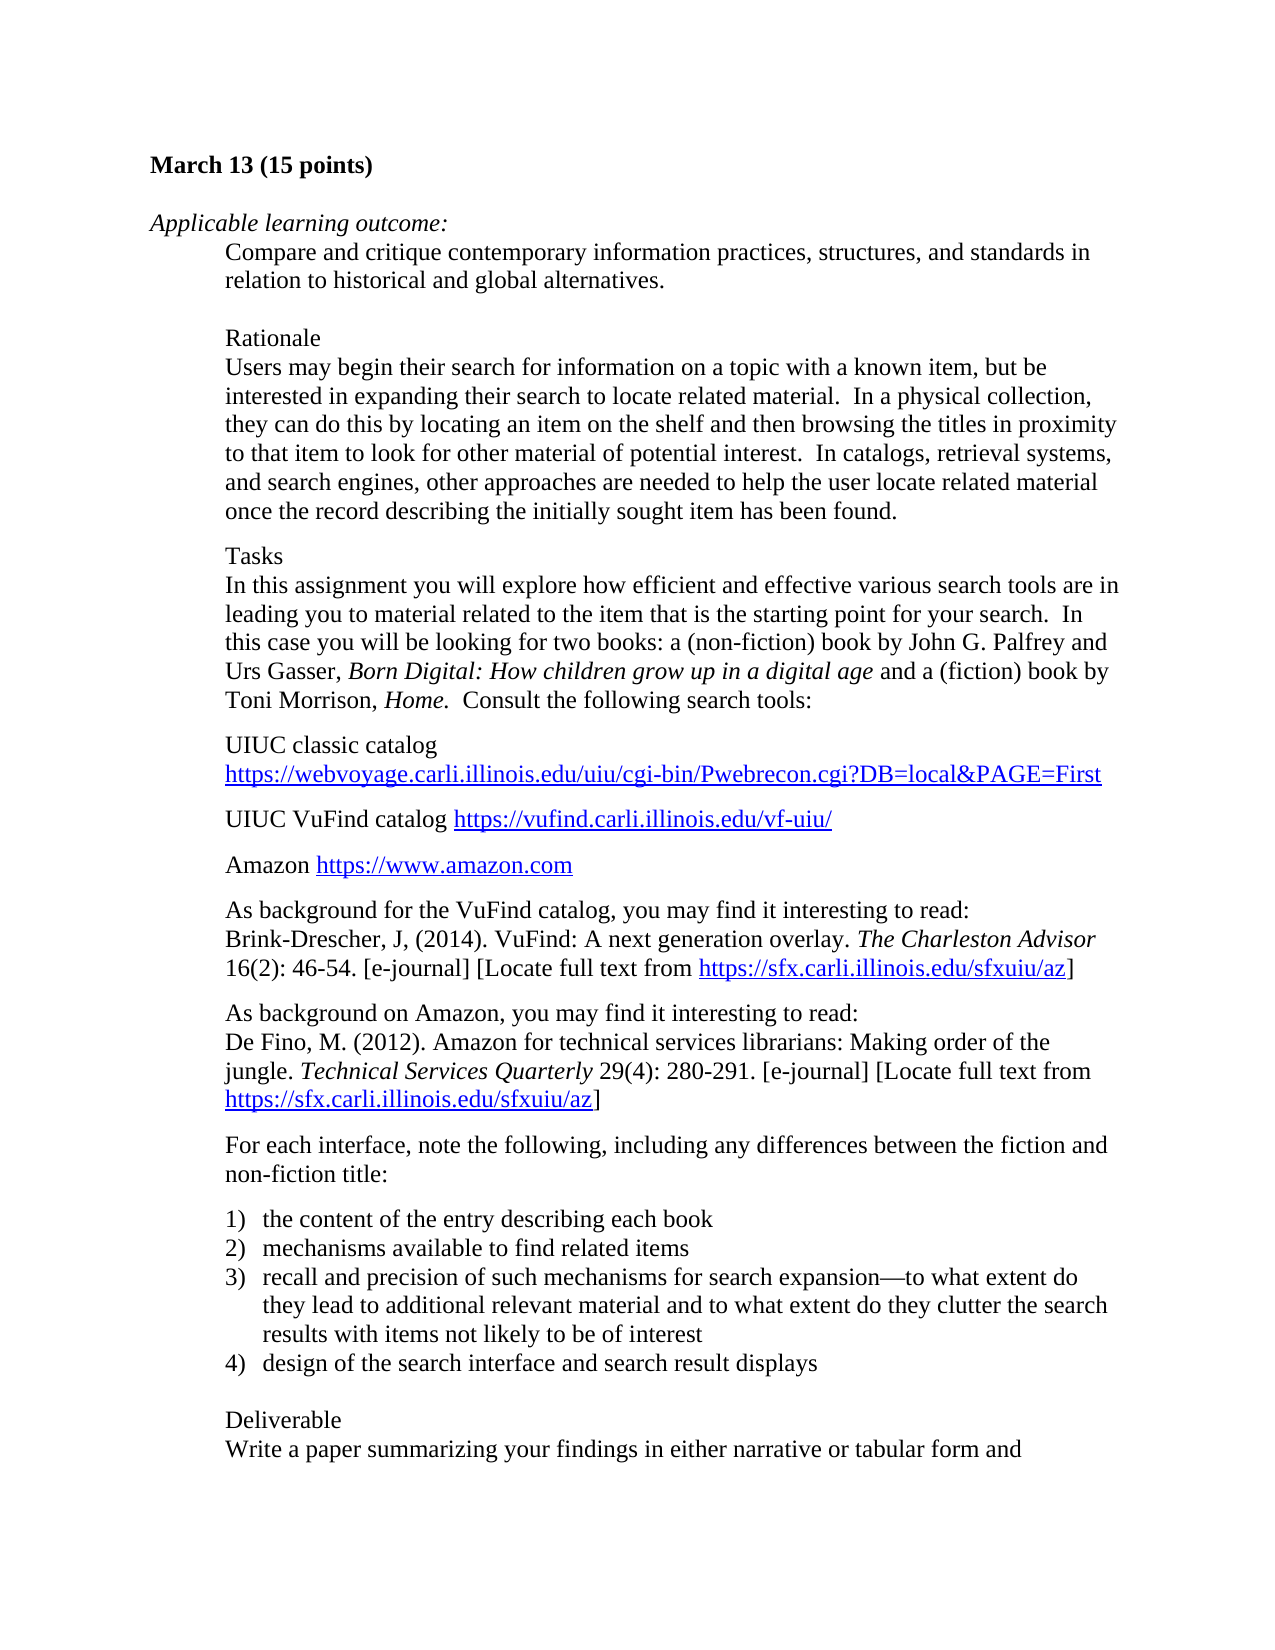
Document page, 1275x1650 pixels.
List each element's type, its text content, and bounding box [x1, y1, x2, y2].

text Amazon https://www.amazon.com [225, 850, 1125, 879]
text UIUC classic catalog https://webvoyage.carli.illinois.edu/uiu/cgi-bin/Pwebrecon.cgi?DB=local&PAGE=First [225, 730, 1125, 788]
text Brink-Drescher, J, (2014). VuFind: A next generation overlay. The Charleston Advisor 16(2): 46-54. [e-journal] [Locate full text from https://sfx.carli.illinois.edu/sfxuiu/az] [150, 924, 1125, 982]
text For each interface, note the following, including any differences between the fiction and non-fiction title: [225, 1130, 1125, 1187]
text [225, 1377, 1125, 1463]
text March 13 (15 points) [150, 150, 1125, 179]
text As background on Amazon, you may find it interesting to read: De Fino, M. (2012). Amazon for technical services librarians: Making order of the jungle. Technical Services Quarterly 29(4): 280-291. [e-journal] [Locate full text from https://sfx.carli.illinois.edu/sfxuiu/az] [225, 998, 1125, 1113]
list recall and precision of such mechanisms for search expansion—to what extent do they lead to additional relevant material and to what extent do they clutter the search results with items not likely to be of interest [225, 1262, 1125, 1348]
text UIUC VuFind catalog https://vufind.carli.illinois.edu/vf-uiu/ [225, 804, 1125, 833]
list the content of the entry describing each book [225, 1204, 1125, 1233]
text Tasks In this assignment you will explore how efficient and effective various search tools are in leading you to material related to the item that is the starting point for your search. In this case you will be looking for two books: a (non-fiction) book by John G. Palfrey and Urs Gasser, Born Digital: How children grow up in a digital age and a (fiction) book by Toni Morrison, Home. Consult the following search tools: [225, 541, 1125, 714]
text Applicable learning outcome: Compare and critique contemporary information practices, structures, and standards in relation to historical and global alternatives. [150, 208, 1125, 294]
text As background for the VuFind catalog, you may find it interesting to read: [225, 895, 1125, 924]
list design of the search interface and search result displays [225, 1348, 1125, 1377]
text Rationale Users may begin their search for information on a topic with a known item, but be interested in expanding their search to locate related material. In a physical collection, they can do this by locating an item on the shelf and then browsing the titles in proximity to that item to look for other material of potential interest. In catalogs, retrieval systems, and search engines, other approaches are needed to help the user locate related material once the record describing the initially sought item has been found. [150, 323, 1125, 524]
list mechanisms available to find related items [225, 1233, 1125, 1262]
